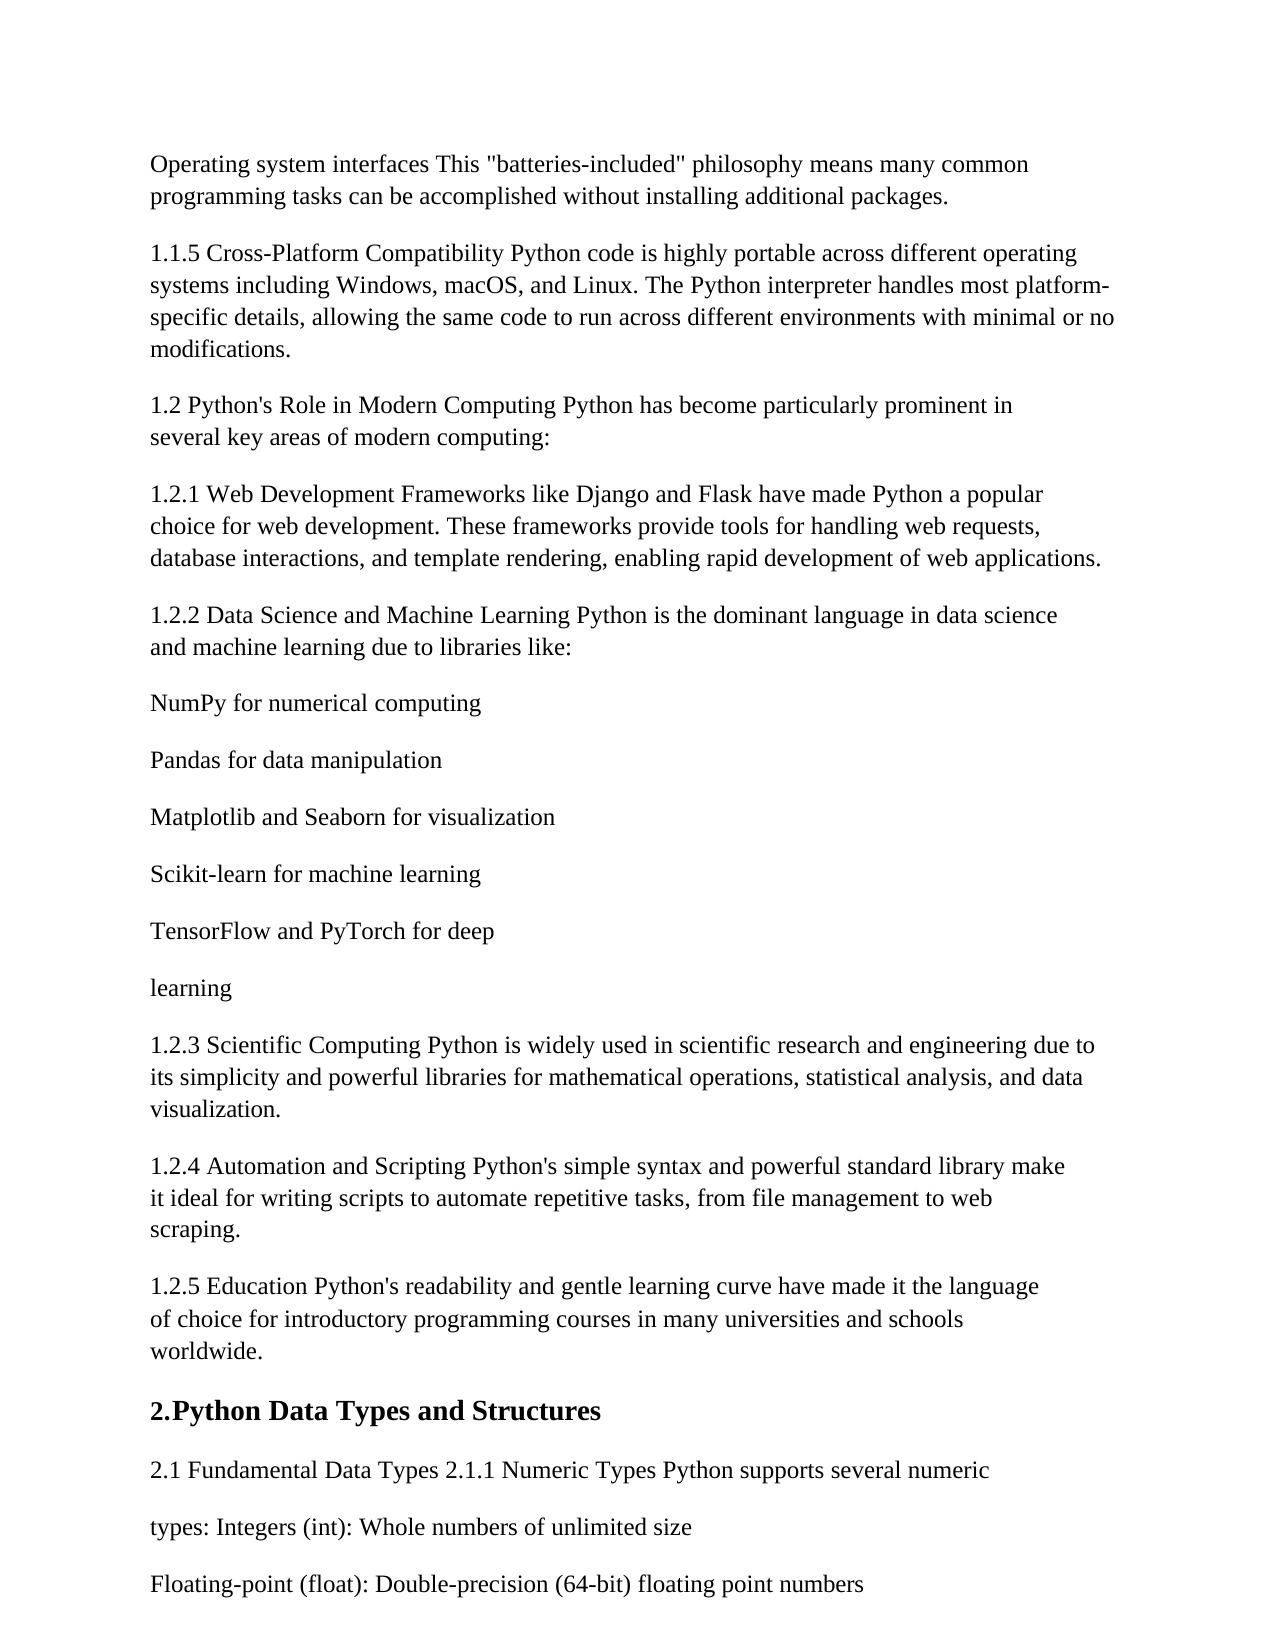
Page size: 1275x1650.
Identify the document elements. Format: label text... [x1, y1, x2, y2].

list Python's Role in Modern Computing Python has become particularly prominent in several key areas of modern computing: [150, 391, 1089, 451]
list Cross-Platform Compatibility Python code is highly portable across different operating systems including Windows, macOS, and Linux. The Python interpreter handles most platform- specific details, allowing the same code to run across different environments with minimal or no modifications. [150, 238, 1114, 362]
list Scientific Computing Python is widely used in scientific research and engineering due to its simplicity and powerful libraries for mathematical operations, statistical analysis, and data visualization. [150, 1030, 1124, 1123]
list Education Python's readability and gentle learning curve have made it the language of choice for introductory programming courses in many universities and schools worldwide. [150, 1271, 1065, 1365]
text NumPy for numerical computing Pandas for data manipulation [150, 688, 546, 774]
subtitle Python Data Types and Structures [150, 1393, 1125, 1426]
text Matplotlib and Seaborn for visualization Scikit-learn for machine learning TensorFlow and PyTorch for deep learning [150, 802, 582, 1002]
list Fundamental Data Types 2.1.1 Numeric Types Python supports several numeric types: Integers (int): Whole numbers of unlimited size [150, 1456, 1054, 1541]
text Floating-point (float): Double-precision (64-bit) floating point numbers [150, 1569, 1125, 1598]
list Automation and Scripting Python's simple syntax and powerful standard library make it ideal for writing scripts to automate repetitive tasks, from file management to web scraping. [150, 1151, 1085, 1243]
list Data Science and Machine Learning Python is the dominant language in data science and machine learning due to libraries like: [150, 600, 1098, 661]
text Operating system interfaces This "batteries-included" philosophy means many common programming tasks can be accomplished without installing additional packages. [150, 149, 1125, 210]
list Web Development Frameworks like Django and Flask have made Python a popular choice for web development. These frameworks provide tools for handling web requests, database interactions, and template rendering, enabling rapid development of web applications. [150, 479, 1114, 571]
